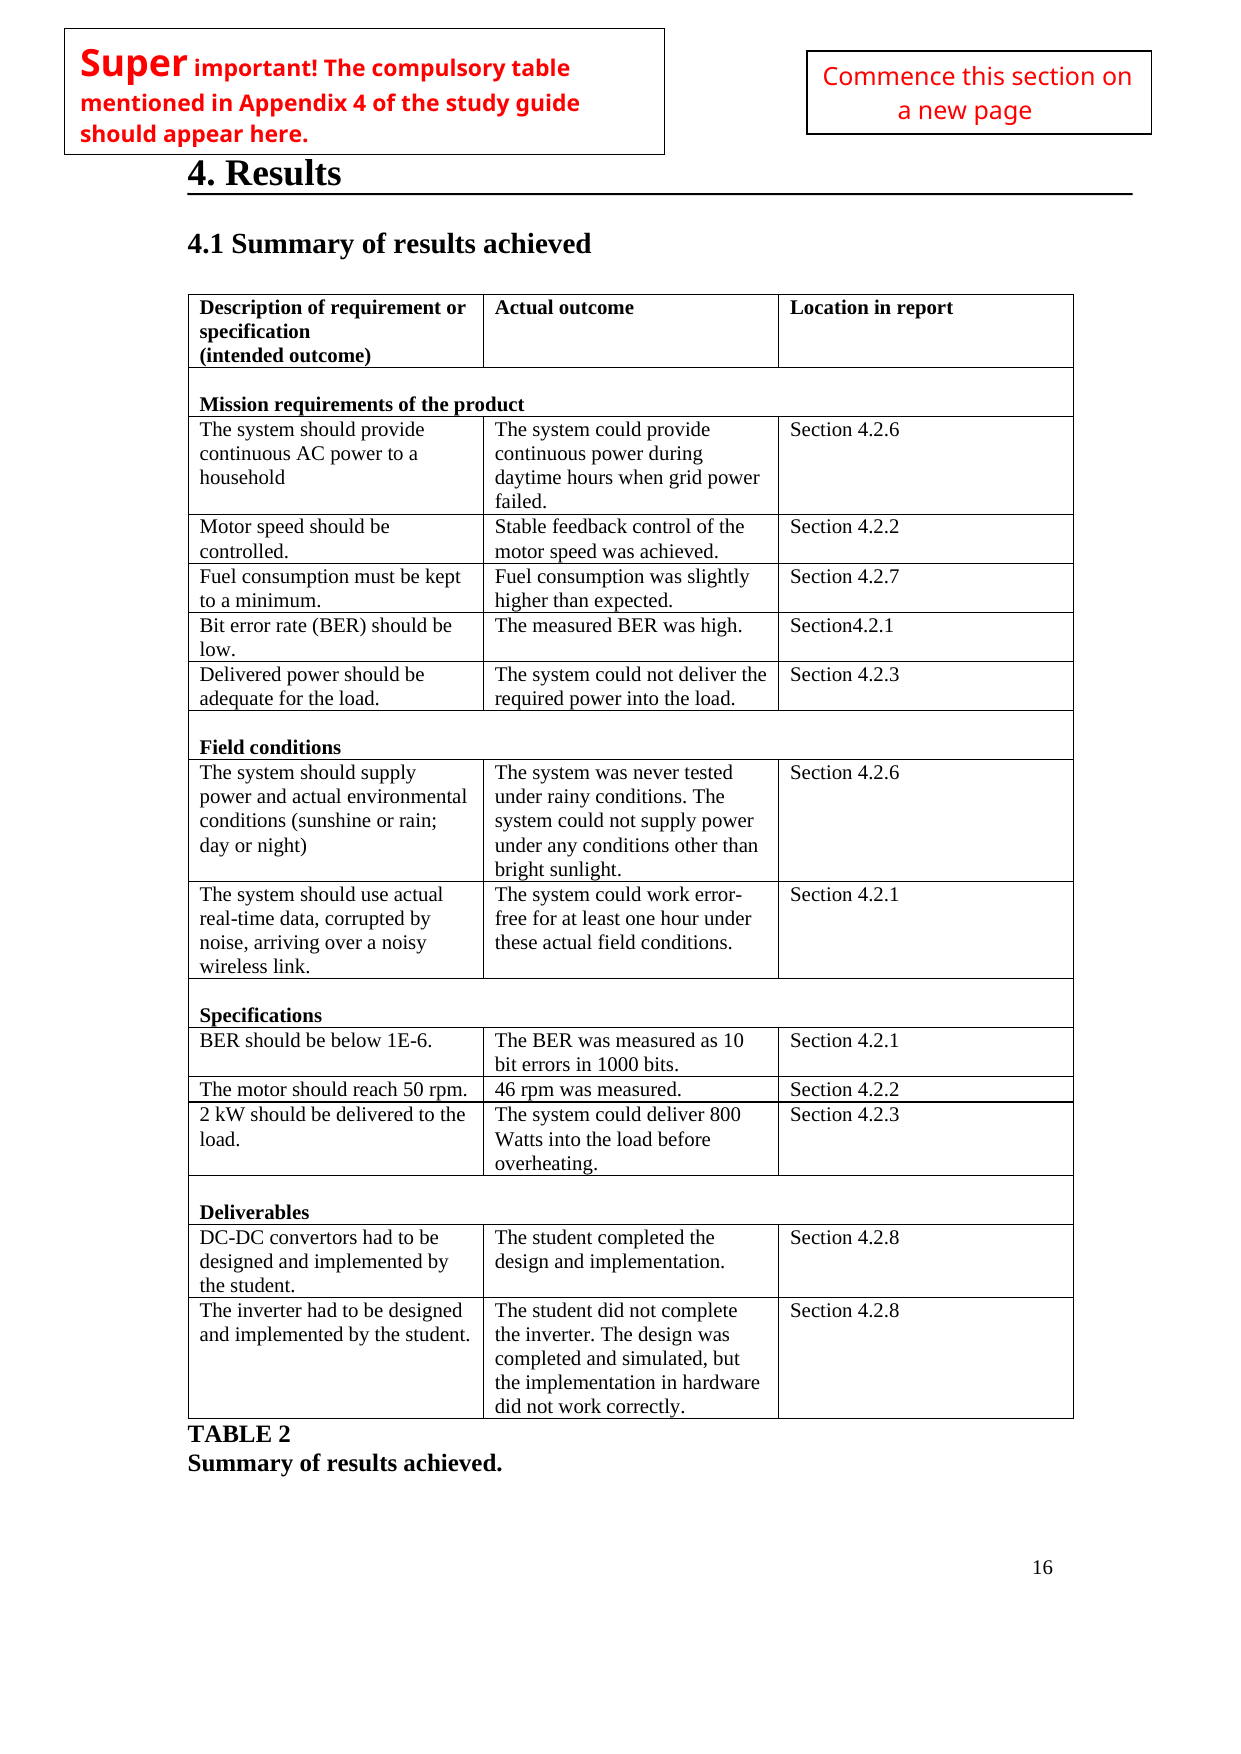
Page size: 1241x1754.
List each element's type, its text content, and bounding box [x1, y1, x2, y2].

table_cell Section 4.2.3 [779, 1103, 1073, 1174]
table_cell Section 4.2.1 [779, 882, 1073, 978]
table_cell Deliverables [189, 1176, 1073, 1224]
table_cell Section 4.2.8 [779, 1298, 1073, 1418]
table_cell Section4.2.1 [779, 613, 1073, 661]
table_cell The measured BER was high. [484, 613, 778, 661]
table_cell The system should provide continuous AC power to a household [189, 417, 483, 513]
list 4.1 Summary of results achieved [187, 227, 1053, 260]
table_cell Specifications [189, 979, 1073, 1027]
table_cell Fuel consumption was slightly higher than expected. [484, 564, 778, 612]
table_cell 46 rpm was measured. [484, 1077, 778, 1101]
table_cell The inverter had to be designed and implemented by the student. [189, 1298, 483, 1418]
table_cell The system could provide continuous power during daytime hours when grid power failed. [484, 417, 778, 513]
table_cell The motor should reach 50 rpm. [189, 1077, 483, 1101]
table_cell Section 4.2.7 [779, 564, 1073, 612]
table_cell The system could deliver 800 Watts into the load before overheating. [484, 1103, 778, 1174]
table_cell The system should supply power and actual environmental conditions (sunshine or rain; day or night) [189, 760, 483, 881]
table_cell The system could work error-free for at least one hour under these actual field conditions. [484, 882, 778, 978]
table_cell Mission requirements of the product [189, 368, 1073, 416]
table_cell 2 kW should be delivered to the load. [189, 1103, 483, 1174]
table_cell The student completed the design and implementation. [484, 1225, 778, 1297]
table_cell Section 4.2.2 [779, 515, 1073, 563]
table_header Location in report [779, 295, 1073, 367]
table_cell Motor speed should be controlled. [189, 515, 483, 563]
table_cell Section 4.2.2 [779, 1077, 1073, 1101]
text 4. Results [187, 150, 1053, 193]
text TABLE 2 [187, 1419, 1053, 1448]
table_cell The BER was measured as 10 bit errors in 1000 bits. [484, 1028, 778, 1076]
table_cell The system was never tested under rainy conditions. The system could not supply power under any conditions other than bright sunlight. [484, 760, 778, 881]
table_cell Section 4.2.6 [779, 760, 1073, 881]
table_cell Section 4.2.8 [779, 1225, 1073, 1297]
table_header Description of requirement or specification (intended outcome) [189, 295, 483, 367]
table_cell Delivered power should be adequate for the load. [189, 662, 483, 710]
table_cell Field conditions [189, 711, 1073, 759]
table_cell BER should be below 1E-6. [189, 1028, 483, 1076]
table_cell Fuel consumption must be kept to a minimum. [189, 564, 483, 612]
text Summary of results achieved. [187, 1448, 1053, 1477]
table_header Actual outcome [484, 295, 778, 367]
table_cell Stable feedback control of the motor speed was achieved. [484, 515, 778, 563]
table_cell The system should use actual real-time data, corrupted by noise, arriving over a noisy wireless link. [189, 882, 483, 978]
table_cell The student did not complete the inverter. The design was completed and simulated, but the implementation in hardware did not work correctly. [484, 1298, 778, 1418]
table_cell Section 4.2.1 [779, 1028, 1073, 1076]
table_cell Bit error rate (BER) should be low. [189, 613, 483, 661]
table_cell Section 4.2.6 [779, 417, 1073, 513]
table_cell Section 4.2.3 [779, 662, 1073, 710]
table_cell DC-DC convertors had to be designed and implemented by the student. [189, 1225, 483, 1297]
table_cell The system could not deliver the required power into the load. [484, 662, 778, 710]
